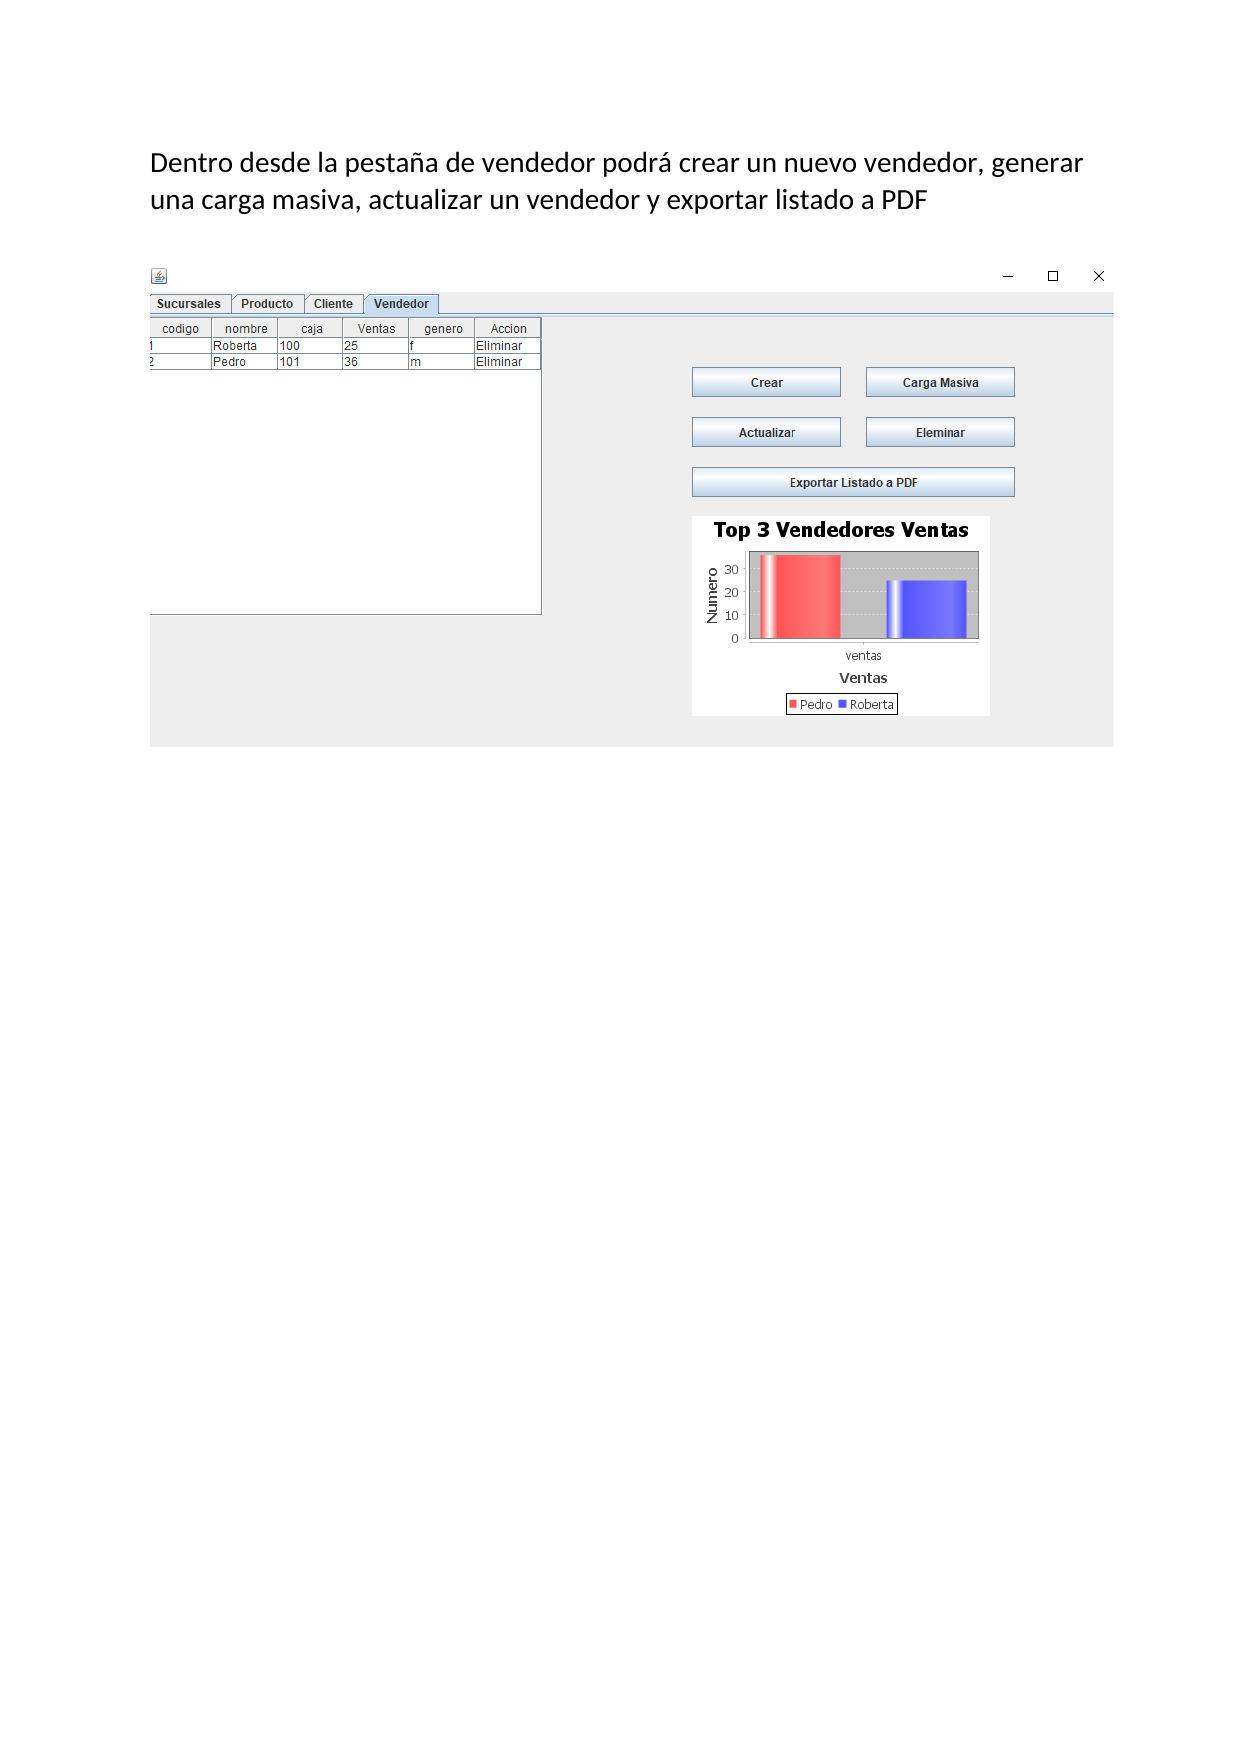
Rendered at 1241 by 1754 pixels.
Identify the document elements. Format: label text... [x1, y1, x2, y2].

picture [150, 265, 1114, 747]
text Dentro desde la pestaña de vendedor podrá crear un nuevo vendedor, generar una carga masiva, actualizar un vendedor y exportar listado a PDF [150, 144, 1091, 217]
